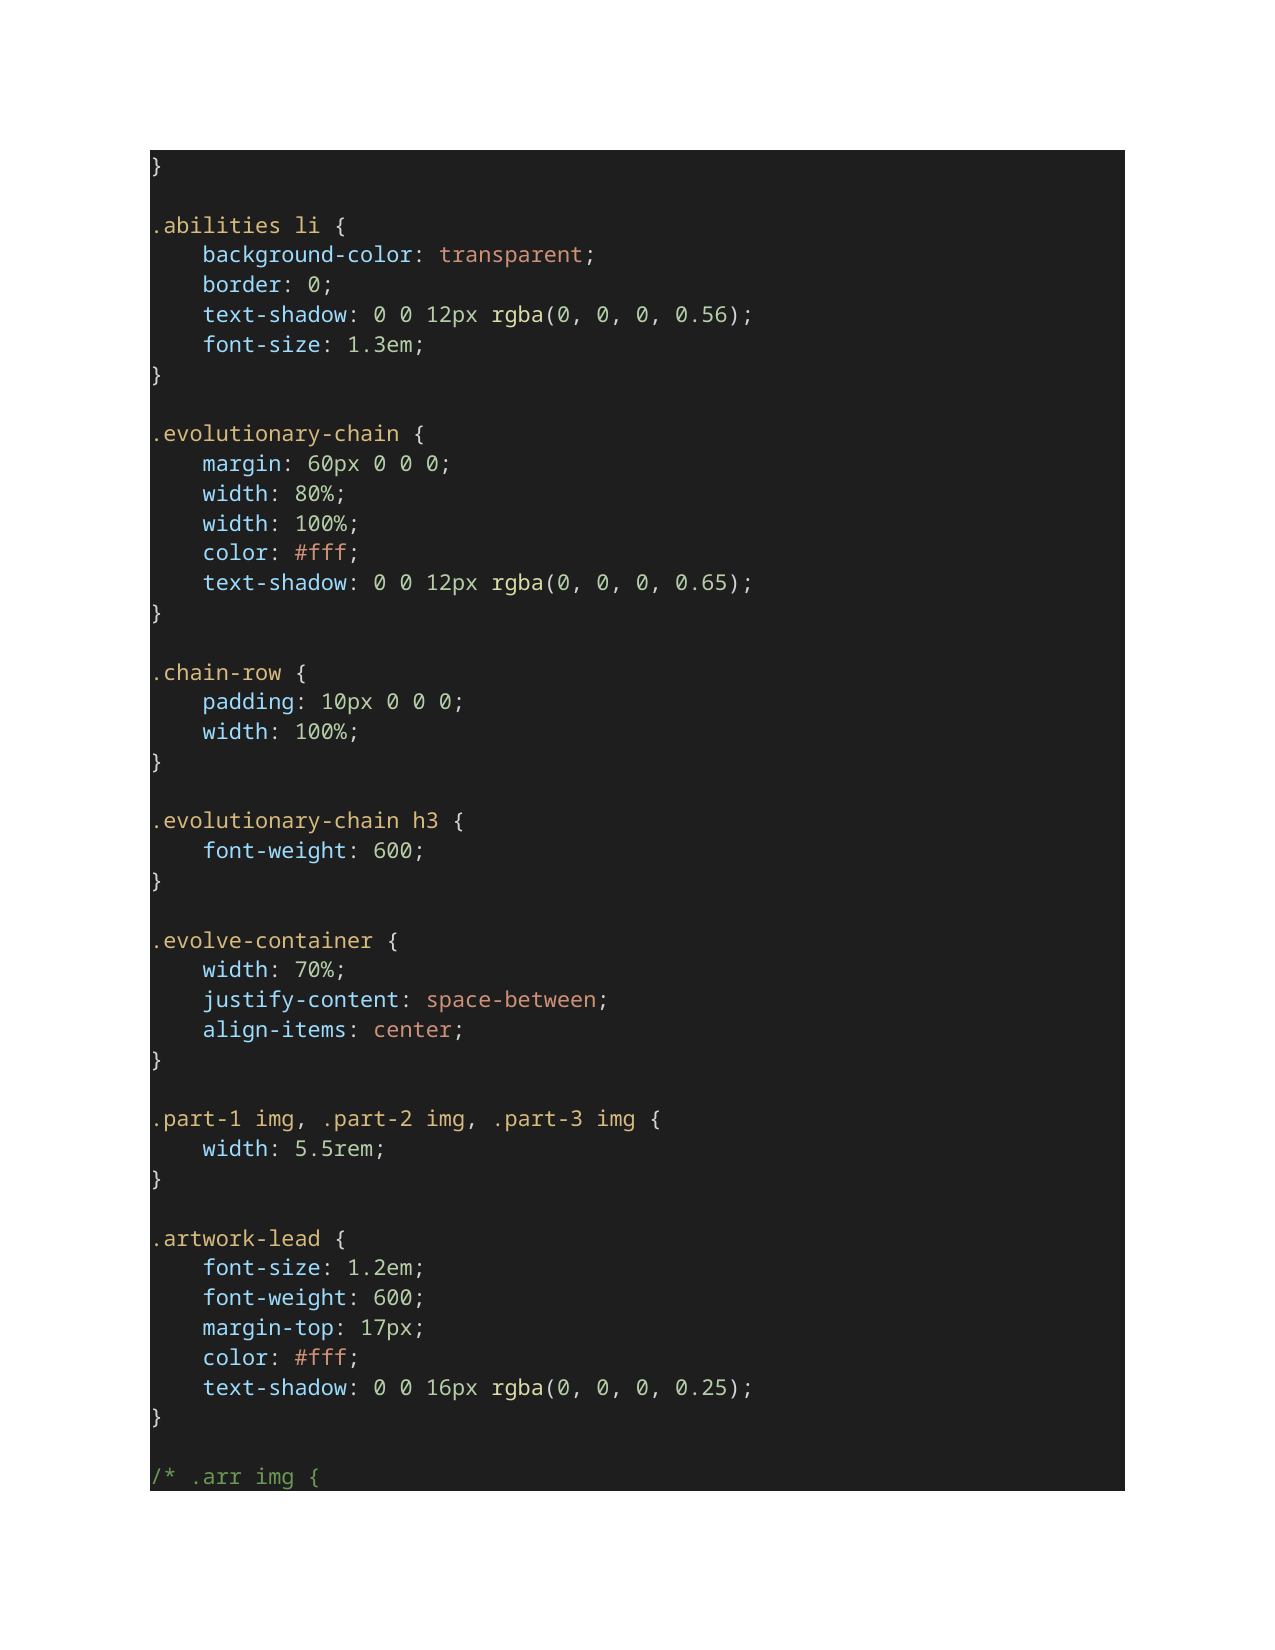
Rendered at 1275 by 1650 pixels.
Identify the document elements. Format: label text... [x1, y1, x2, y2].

text align-items: center; [150, 1014, 1125, 1044]
text .chain-row { [150, 656, 1125, 686]
text .evolutionary-chain h3 { [150, 805, 1125, 835]
text } [150, 1401, 1125, 1431]
text text-shadow: 0 0 12px rgba(0, 0, 0, 0.65); [150, 567, 1125, 597]
text text-shadow: 0 0 16px rgba(0, 0, 0, 0.25); [150, 1371, 1125, 1401]
text justify-content: space-between; [150, 984, 1125, 1014]
text color: #fff; [150, 1342, 1125, 1371]
text font-weight: 600; [150, 1282, 1125, 1312]
text text-shadow: 0 0 12px rgba(0, 0, 0, 0.56); [150, 299, 1125, 329]
text } [150, 597, 1125, 627]
text width: 100%; [150, 716, 1125, 746]
text /* .arr img { [150, 1461, 1125, 1491]
text width: 100%; [150, 507, 1125, 537]
text font-weight: 600; [150, 835, 1125, 865]
text .evolve-container { [150, 924, 1125, 954]
text color: #fff; [150, 537, 1125, 567]
text .evolutionary-chain { [150, 418, 1125, 448]
text background-color: transparent; [150, 239, 1125, 269]
text border: 0; [150, 269, 1125, 299]
text width: 5.5rem; [150, 1133, 1125, 1163]
text font-size: 1.2em; [150, 1252, 1125, 1282]
text margin: 60px 0 0 0; [150, 448, 1125, 478]
text } [150, 358, 1125, 388]
text font-size: 1.3em; [150, 329, 1125, 358]
text margin-top: 17px; [150, 1312, 1125, 1342]
text .part-1 img, .part-2 img, .part-3 img { [150, 1103, 1125, 1133]
text padding: 10px 0 0 0; [150, 686, 1125, 716]
text } [150, 1044, 1125, 1073]
text } [150, 865, 1125, 895]
text width: 70%; [150, 954, 1125, 984]
text } [150, 746, 1125, 776]
text } [150, 150, 1125, 180]
text .artwork-lead { [150, 1222, 1125, 1252]
text width: 80%; [150, 478, 1125, 507]
text .abilities li { [150, 209, 1125, 239]
text } [150, 1163, 1125, 1193]
